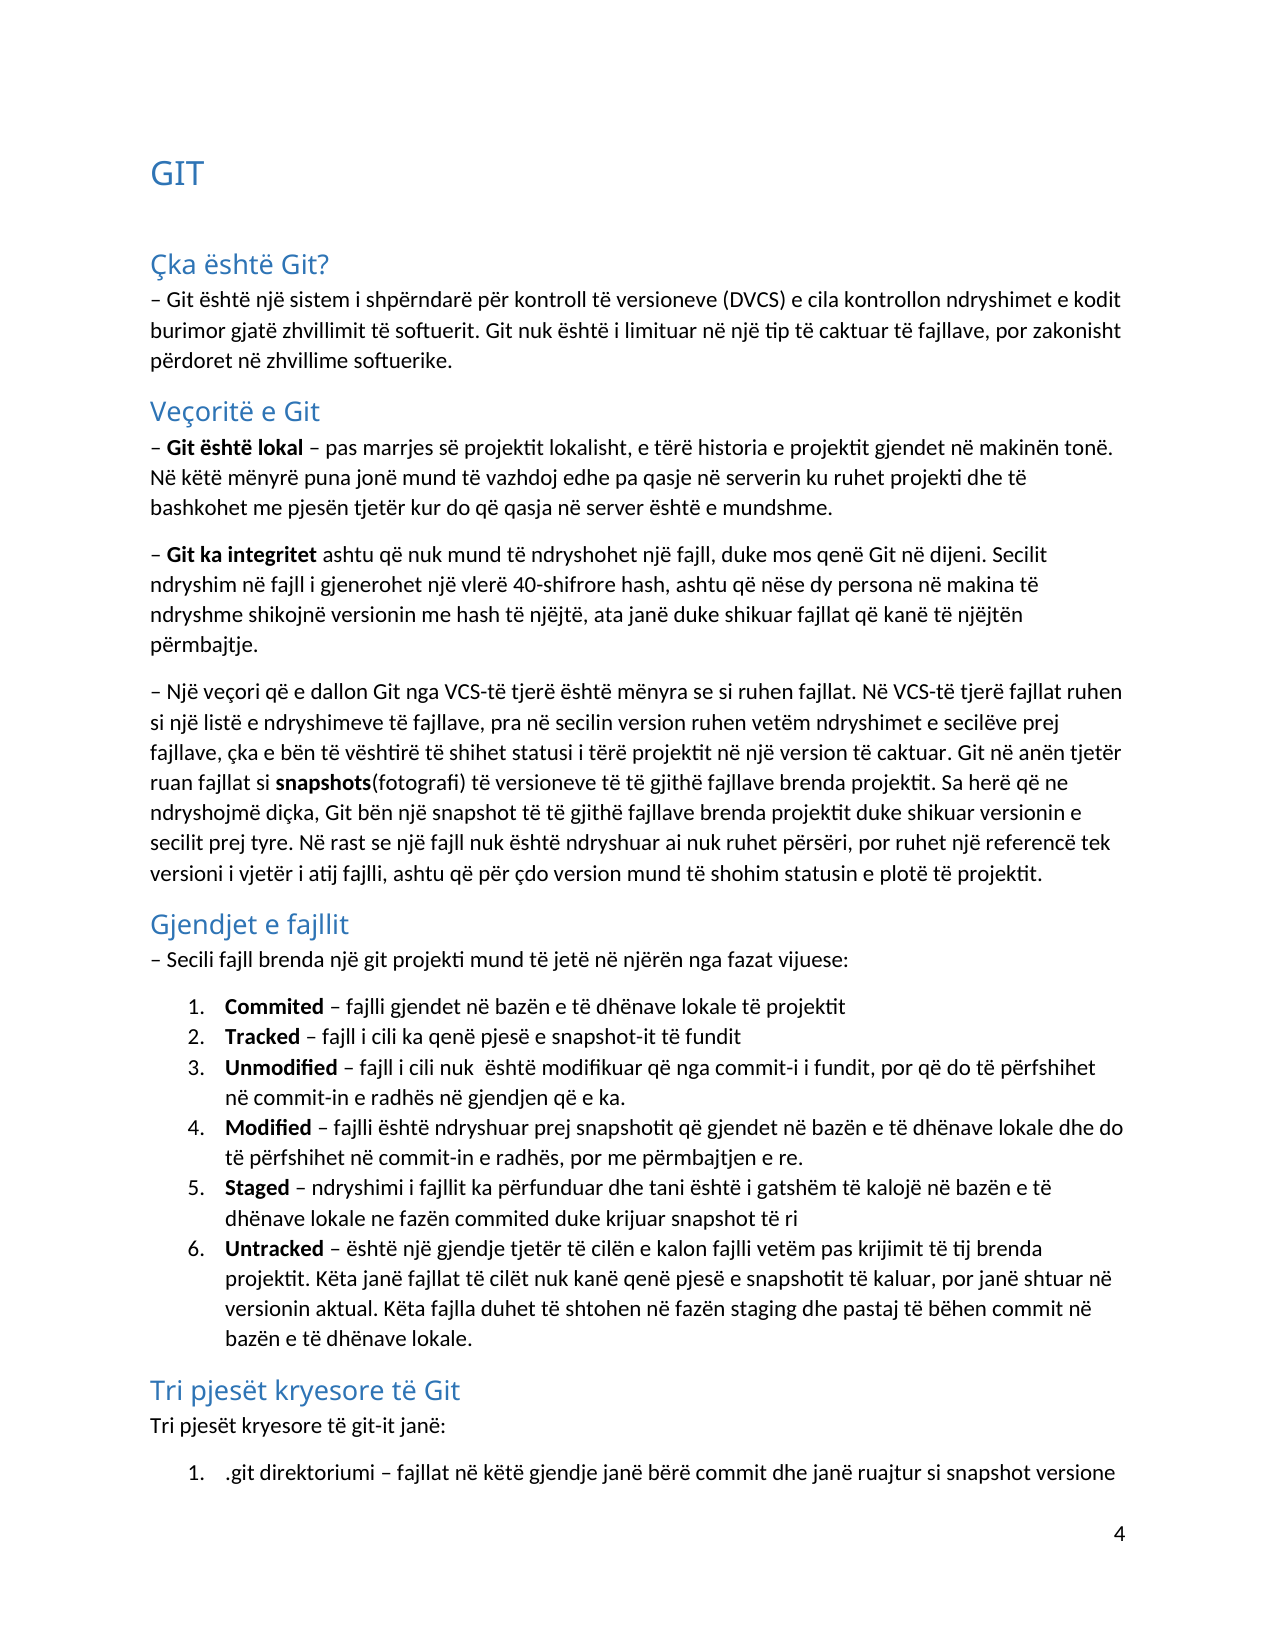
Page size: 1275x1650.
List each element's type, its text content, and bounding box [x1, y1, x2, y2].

list Modified – fajlli është ndryshuar prej snapshotit që gjendet në bazën e të dhënave lokale dhe do të përfshihet në commit-in e radhës, por me përmbajtjen e re. [187, 1113, 1125, 1171]
list Unmodified – fajll i cili nuk është modifikuar që nga commit-i i fundit, por që do të përfshihet në commit-in e radhës në gjendjen që e ka. [187, 1053, 1125, 1111]
text – Një veçori që e dallon Git nga VCS-të tjerë është mënyra se si ruhen fajllat. Në VCS-të tjerë fajllat ruhen si një listë e ndryshimeve të fajllave, pra në secilin version ruhen vetëm ndryshimet e secilëve prej fajllave, çka e bën të vështirë të shihet statusi i tërë projektit në një version të caktuar. Git në anën tjetër ruan fajllat si snapshots(fotografi) të versioneve të të gjithë fajllave brenda projektit. Sa herë që ne ndryshojmë diçka, Git bën një snapshot të të gjithë fajllave brenda projektit duke shikuar versionin e secilit prej tyre. Në rast se një fajll nuk është ndryshuar ai nuk ruhet përsëri, por ruhet një referencë tek versioni i vjetër i atij fajlli, ashtu që për çdo version mund të shohim statusin e plotë të projektit. [150, 677, 1125, 887]
list Tracked – fajll i cili ka qenë pjesë e snapshot-it të fundit [187, 1022, 1125, 1051]
text – Git është lokal – pas marrjes së projektit lokalisht, e tërë historia e projektit gjendet në makinën tonë. Në këtë mënyrë puna jonë mund të vazhdoj edhe pa qasje në serverin ku ruhet projekti dhe të bashkohet me pjesën tjetër kur do që qasja në server është e mundshme. [150, 433, 1125, 521]
subtitle Tri pjesët kryesore të Git [150, 1371, 1125, 1408]
text – Git ka integritet ashtu që nuk mund të ndryshohet një fajll, duke mos qenë Git në dijeni. Secilit ndryshim në fajll i gjenerohet një vlerë 40-shifrore hash, ashtu që nëse dy persona në makina të ndryshme shikojnë versionin me hash të njëjtë, ata janë duke shikuar fajllat që kanë të njëjtën përmbajtje. [150, 540, 1125, 659]
text – Secili fajll brenda një git projekti mund të jetë në njërën nga fazat vijuese: [150, 945, 1125, 973]
list Staged – ndryshimi i fajllit ka përfunduar dhe tani është i gatshëm të kalojë në bazën e të dhënave lokale ne fazën commited duke krijuar snapshot të ri [187, 1173, 1125, 1232]
text Tri pjesët kryesore të git-it janë: [150, 1411, 1125, 1439]
subtitle GIT [150, 150, 1125, 195]
list Untracked – është një gjendje tjetër të cilën e kalon fajlli vetëm pas krijimit të tij brenda projektit. Këta janë fajllat të cilët nuk kanë qenë pjesë e snapshotit të kaluar, por janë shtuar në versionin aktual. Këta fajlla duhet të shtohen në fazën staging dhe pastaj të bëhen commit në bazën e të dhënave lokale. [187, 1234, 1125, 1353]
text – Git është një sistem i shpërndarë për kontroll të versioneve (DVCS) e cila kontrollon ndryshimet e kodit burimor gjatë zhvillimit të softuerit. Git nuk është i limituar në një tip të caktuar të fajllave, por zakonisht përdoret në zhvillime softuerike. [150, 286, 1125, 374]
subtitle Gjendjet e fajllit [150, 906, 1125, 942]
subtitle Veçoritë e Git [150, 393, 1125, 430]
list Commited – fajlli gjendet në bazën e të dhënave lokale të projektit [187, 992, 1125, 1020]
list .git direktoriumi – fajllat në këtë gjendje janë bërë commit dhe janë ruajtur si snapshot versione [187, 1458, 1125, 1486]
subtitle Çka është Git? [150, 246, 1125, 283]
